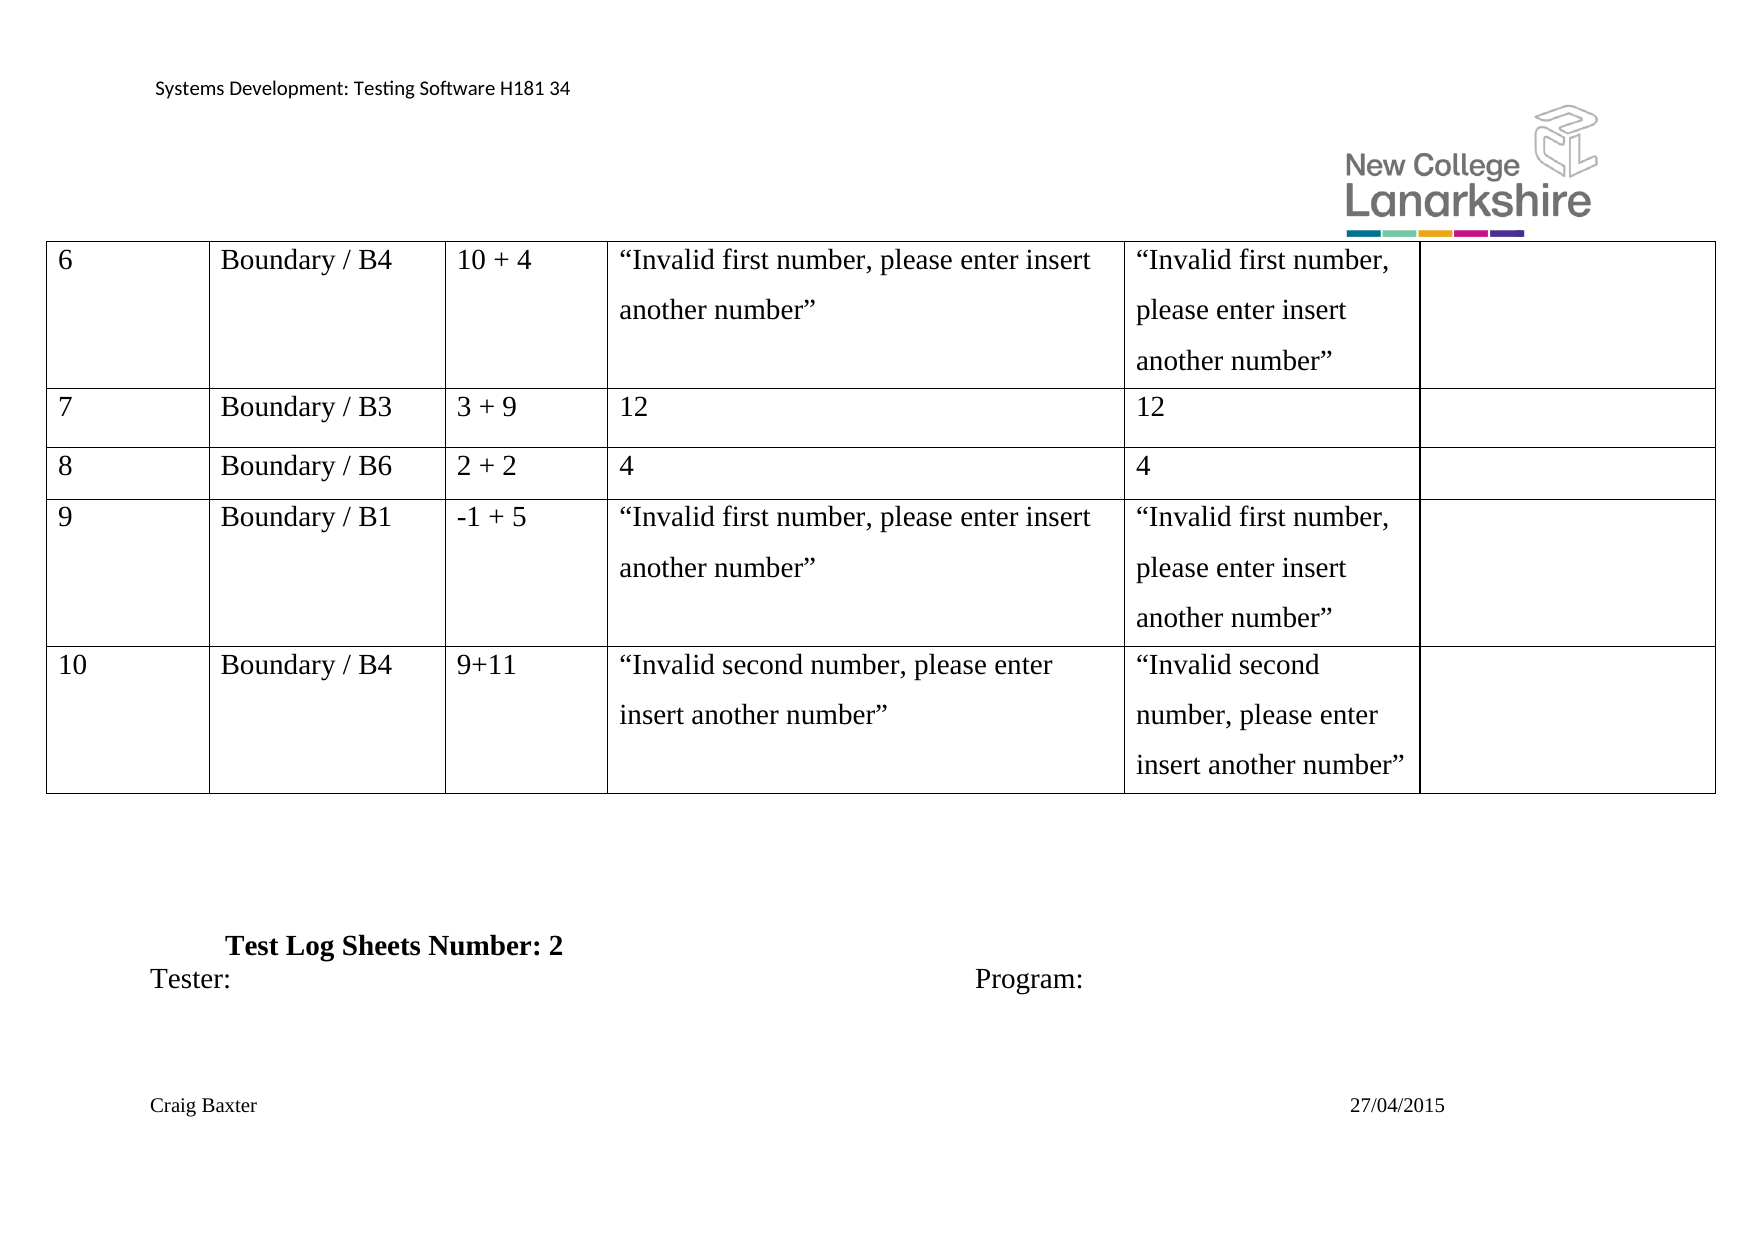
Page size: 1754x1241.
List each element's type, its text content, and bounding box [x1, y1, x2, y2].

text Tester: Program: [150, 962, 1604, 995]
table_cell Boundary / B4 [210, 242, 445, 388]
table_cell [1421, 500, 1715, 646]
table_cell Boundary / B4 [210, 647, 445, 793]
table_cell 3 + 9 [446, 389, 607, 447]
table_cell 7 [47, 389, 209, 447]
table_cell 10 + 4 [446, 242, 607, 388]
table_cell 6 [47, 242, 209, 388]
table_cell 10 [47, 647, 209, 793]
table_cell 12 [1125, 389, 1419, 447]
table_cell 4 [1125, 448, 1419, 498]
table_cell 2 + 2 [446, 448, 607, 498]
table_cell -1 + 5 [446, 500, 607, 646]
text Test Log Sheets Number: 2 [150, 928, 1604, 962]
table_cell “Invalid first number, please enter insert another number” [1125, 500, 1419, 646]
table_cell Boundary / B1 [210, 500, 445, 646]
picture [1339, 100, 1604, 241]
table_cell 12 [608, 389, 1124, 447]
table_cell 8 [47, 448, 209, 498]
table_cell “Invalid second number, please enter insert another number” [1125, 647, 1419, 793]
table_cell Boundary / B3 [210, 389, 445, 447]
table_cell 9+11 [446, 647, 607, 793]
table_cell “Invalid second number, please enter insert another number” [608, 647, 1124, 793]
table_cell “Invalid first number, please enter insert another number” [608, 500, 1124, 646]
table_cell [1421, 448, 1715, 498]
table_cell 4 [608, 448, 1124, 498]
table_cell “Invalid first number, please enter insert another number” [1125, 242, 1419, 388]
table_cell [1421, 389, 1715, 447]
table_cell “Invalid first number, please enter insert another number” [608, 242, 1124, 388]
table_cell [1421, 242, 1715, 388]
table_cell 9 [47, 500, 209, 646]
table_cell [1421, 647, 1715, 793]
table_cell Boundary / B6 [210, 448, 445, 498]
